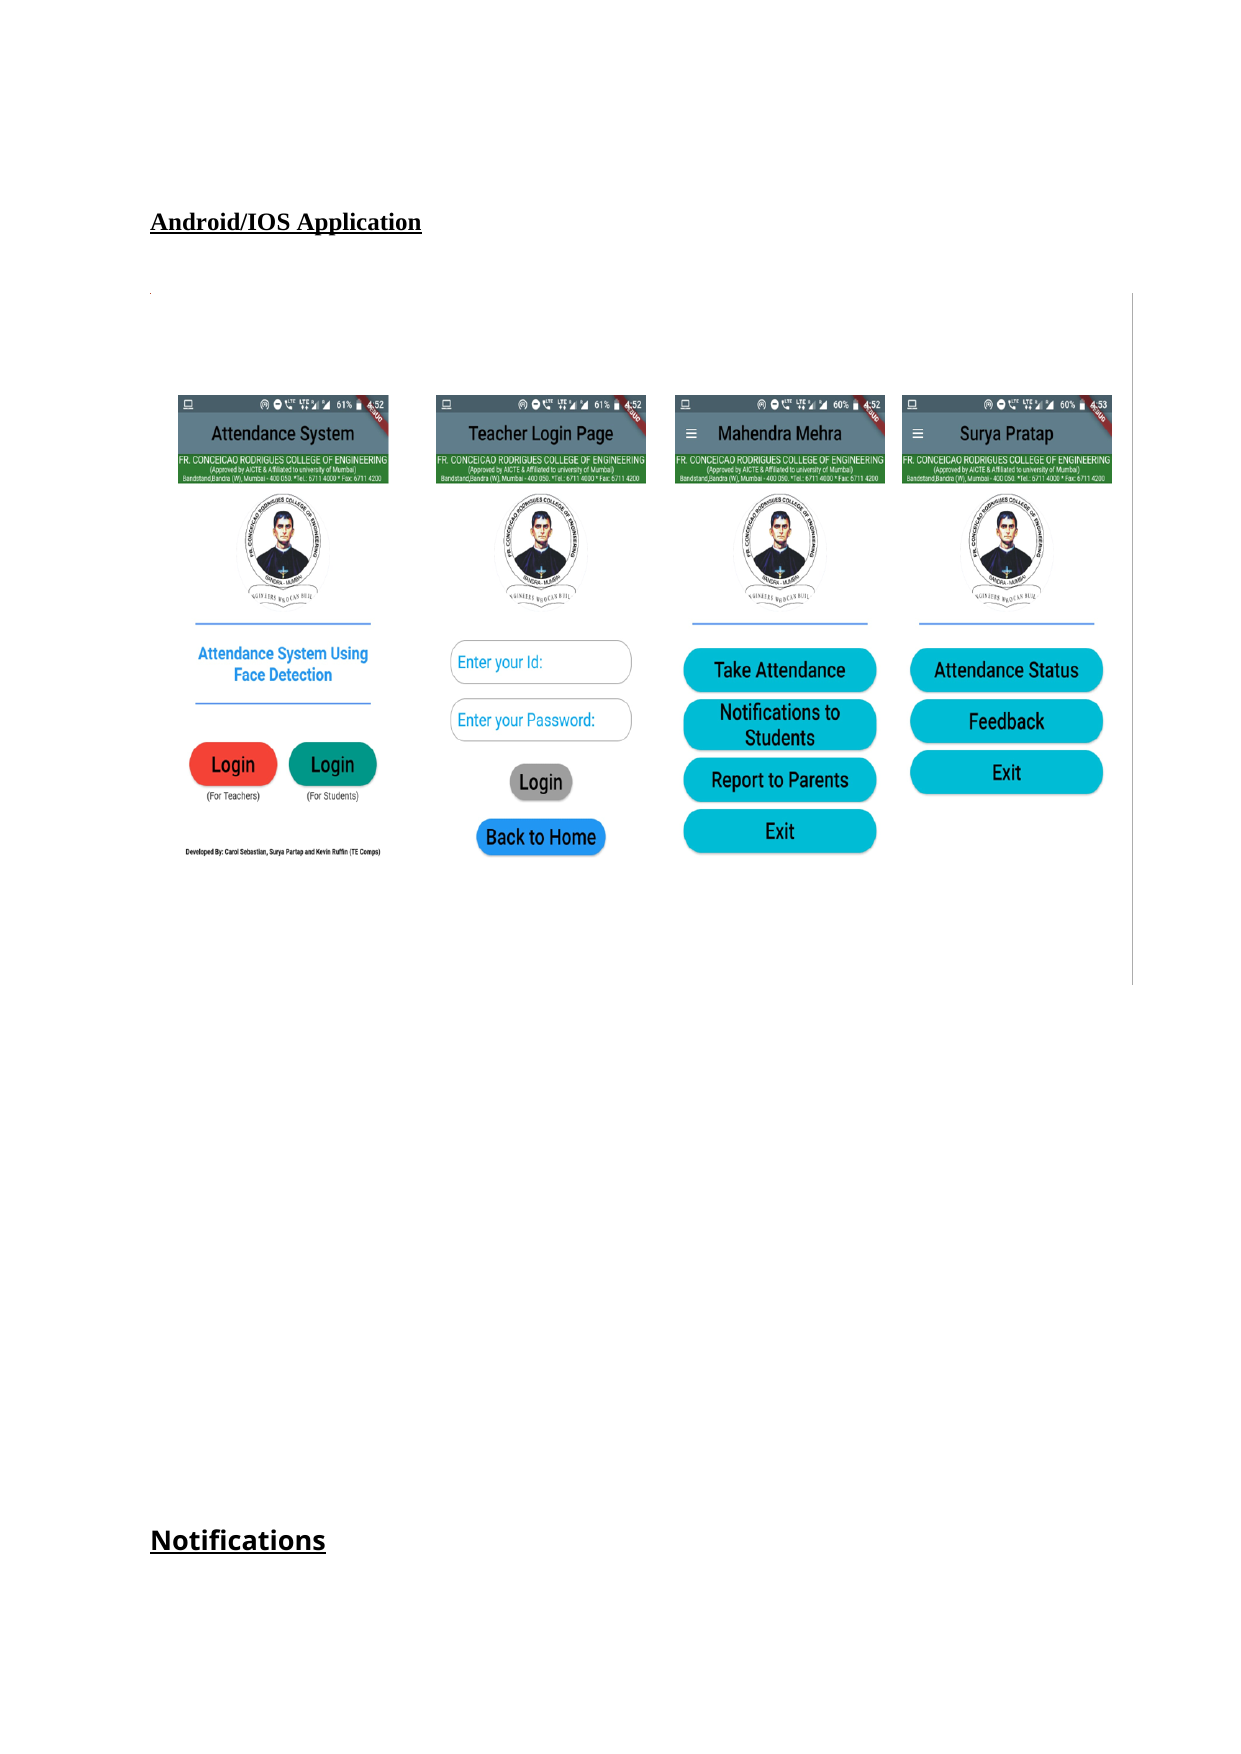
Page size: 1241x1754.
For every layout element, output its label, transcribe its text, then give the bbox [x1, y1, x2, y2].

text Android/IOS Application [150, 207, 1090, 236]
text Notifications [150, 1521, 1090, 1558]
picture [150, 293, 1133, 985]
